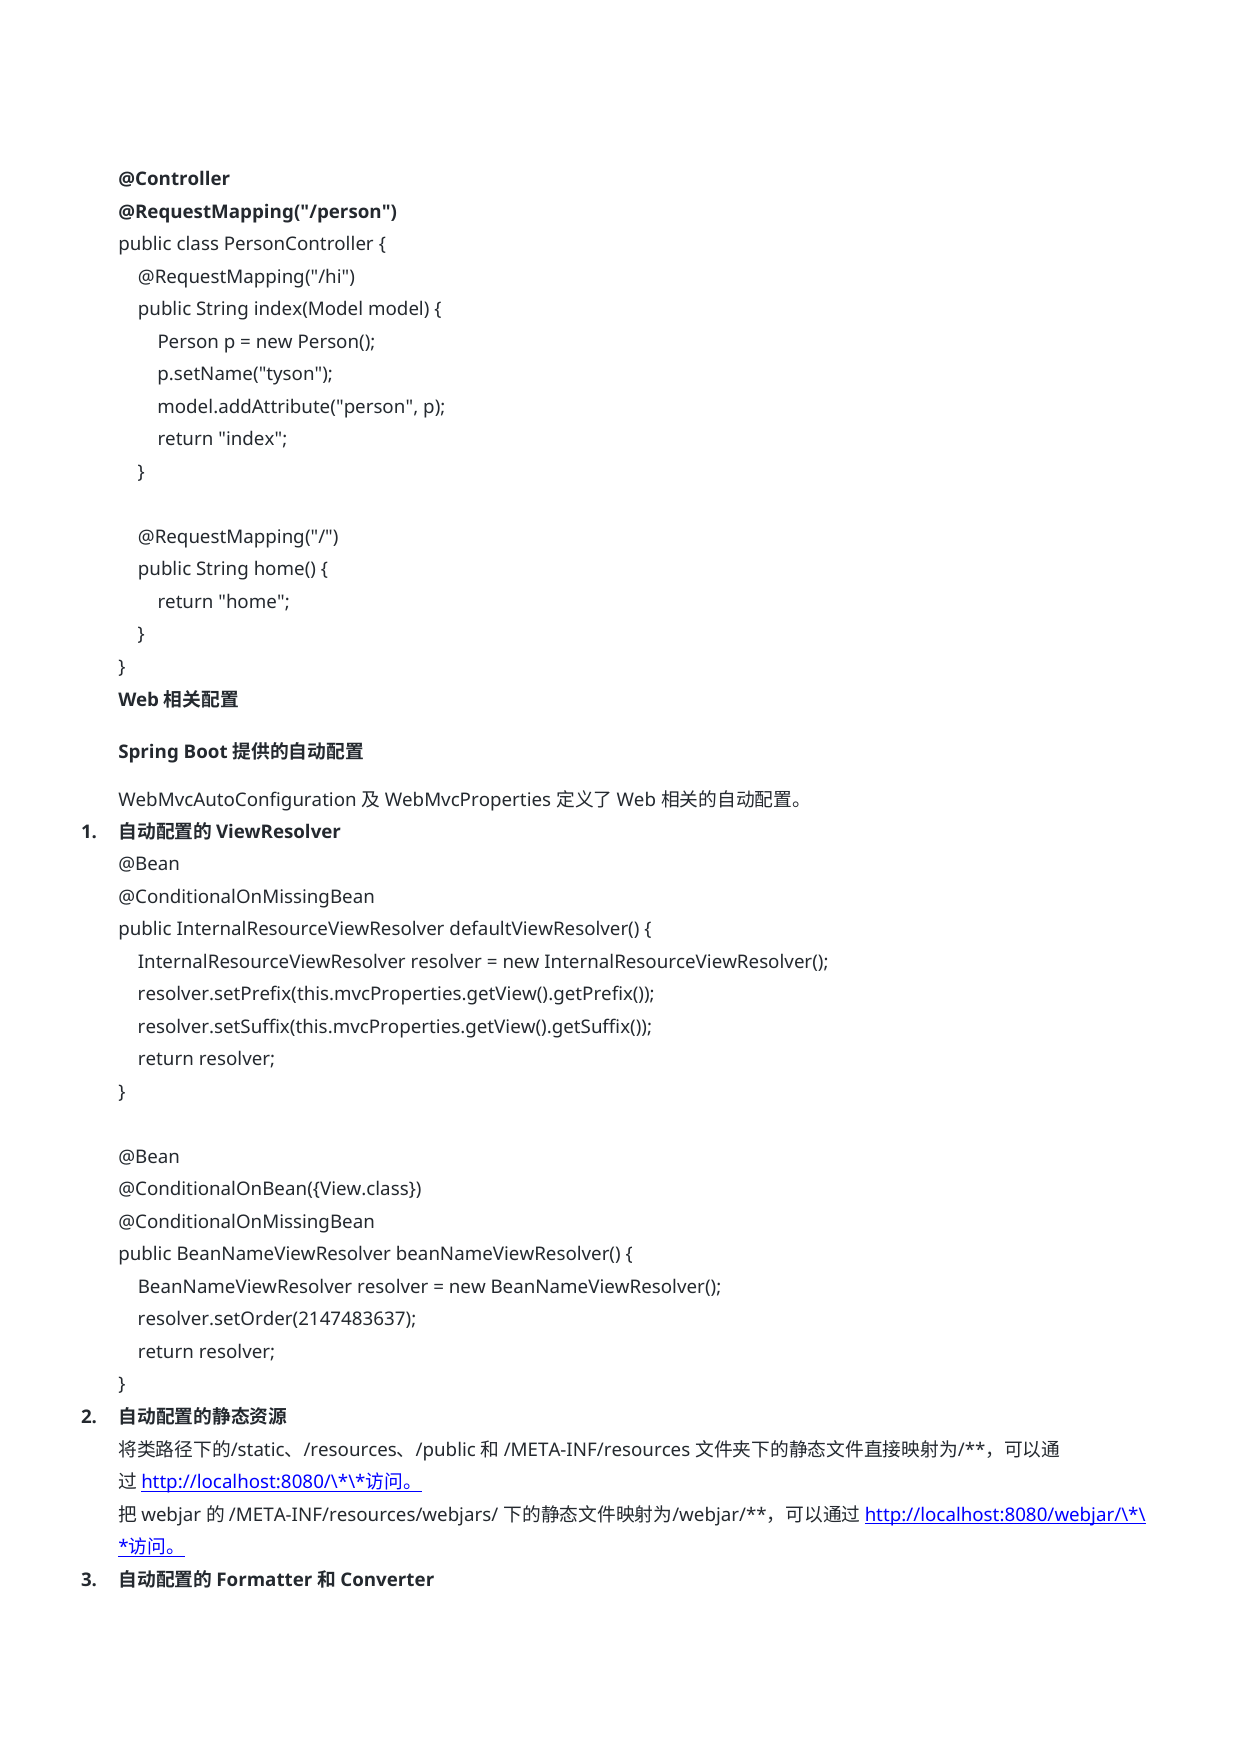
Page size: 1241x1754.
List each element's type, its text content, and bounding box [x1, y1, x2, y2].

text 把 webjar 的 /META-INF/resources/webjars/ 下的静态文件映射为/webjar/**，可以通过 http://localhost:8080/webjar/\*\*访问。 [118, 1497, 1152, 1562]
text } [118, 649, 1152, 682]
text public String home() { [118, 552, 1152, 584]
text 将类路径下的/static、/resources、/public 和 /META-INF/resources 文件夹下的静态文件直接映射为/**，可以通过 http://localhost:8080/\*\*访问。 [118, 1432, 1152, 1497]
text return "index"; [118, 422, 1152, 454]
text } [118, 1367, 1152, 1399]
list 自动配置的静态资源 [81, 1399, 1152, 1432]
text public class PersonController { [118, 227, 1152, 259]
text @RequestMapping("/person") [118, 194, 1152, 227]
text return resolver; [118, 1042, 1152, 1074]
text @Bean [118, 1139, 1152, 1172]
text @ConditionalOnMissingBean [118, 1204, 1152, 1237]
text p.setName("tyson"); [118, 357, 1152, 389]
text Person p = new Person(); [118, 324, 1152, 357]
list 自动配置的ViewResolver [81, 814, 1152, 847]
subtitle Web 相关配置 [118, 682, 1152, 714]
text InternalResourceViewResolver resolver = new InternalResourceViewResolver(); [118, 944, 1152, 977]
text @Bean [118, 847, 1152, 879]
text } [118, 617, 1152, 649]
text public BeanNameViewResolver beanNameViewResolver() { [118, 1237, 1152, 1269]
text return resolver; [118, 1334, 1152, 1367]
text @Controller [118, 162, 1152, 194]
text model.addAttribute("person", p); [118, 389, 1152, 422]
text @ConditionalOnBean({View.class}) [118, 1172, 1152, 1204]
text public InternalResourceViewResolver defaultViewResolver() { [118, 912, 1152, 944]
text @ConditionalOnMissingBean [118, 879, 1152, 912]
text @RequestMapping("/hi") [118, 259, 1152, 292]
text resolver.setPrefix(this.mvcProperties.getView().getPrefix()); [118, 977, 1152, 1009]
text WebMvcAutoConfiguration 及 WebMvcProperties 定义了 Web 相关的自动配置。 [118, 782, 1152, 814]
text } [118, 454, 1152, 487]
text resolver.setSuffix(this.mvcProperties.getView().getSuffix()); [118, 1009, 1152, 1042]
text return "home"; [118, 584, 1152, 617]
list 自动配置的 Formatter 和 Converter [81, 1562, 1152, 1594]
text public String index(Model model) { [118, 292, 1152, 324]
text @RequestMapping("/") [118, 519, 1152, 552]
text BeanNameViewResolver resolver = new BeanNameViewResolver(); [118, 1269, 1152, 1302]
text } [118, 1074, 1152, 1107]
subtitle Spring Boot 提供的自动配置 [118, 734, 1152, 767]
text resolver.setOrder(2147483637); [118, 1302, 1152, 1334]
